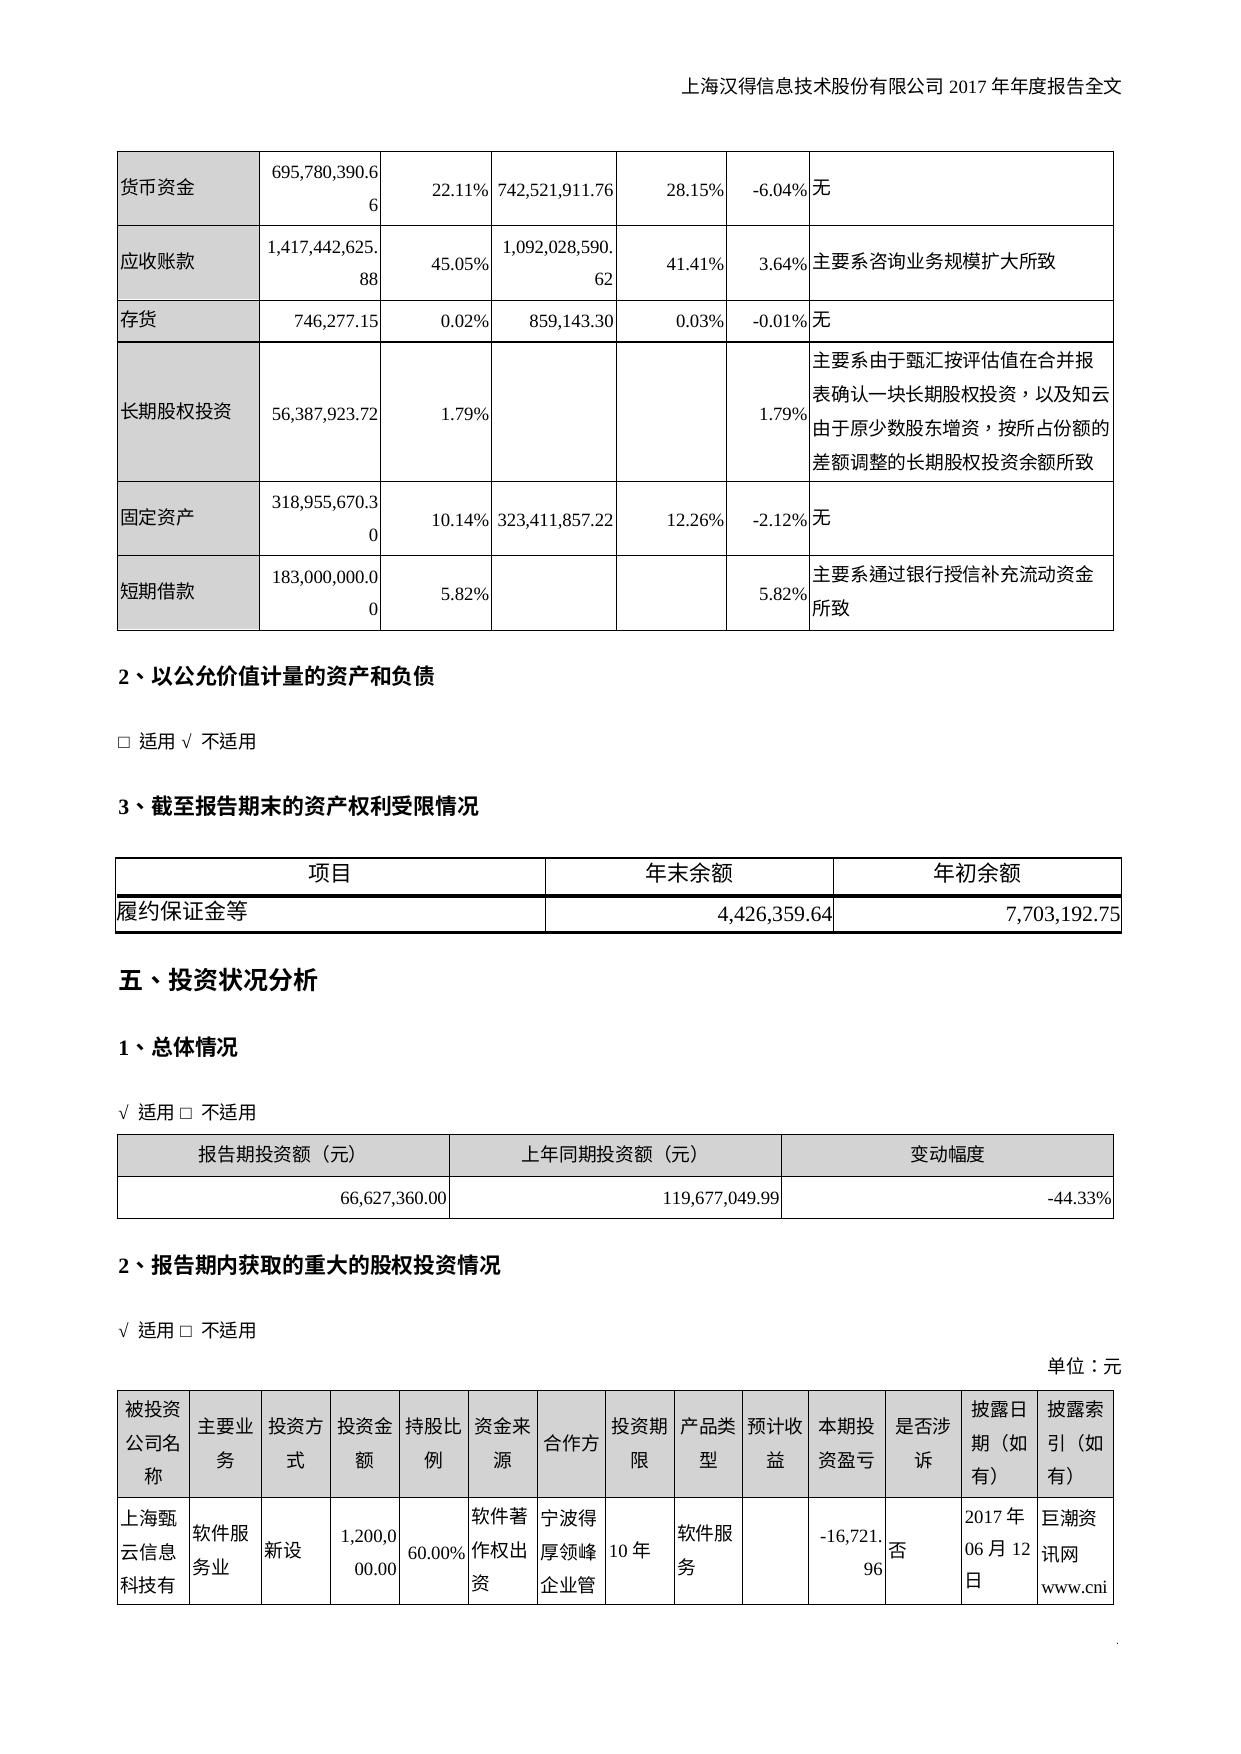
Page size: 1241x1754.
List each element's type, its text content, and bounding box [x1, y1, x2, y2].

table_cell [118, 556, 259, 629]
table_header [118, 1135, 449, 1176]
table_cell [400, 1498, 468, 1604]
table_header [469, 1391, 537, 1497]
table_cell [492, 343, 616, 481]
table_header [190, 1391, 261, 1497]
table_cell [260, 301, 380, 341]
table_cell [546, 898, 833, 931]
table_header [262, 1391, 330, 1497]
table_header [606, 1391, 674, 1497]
subtitle 2、报告期内获取的重大的股权投资情况 [118, 1250, 1138, 1280]
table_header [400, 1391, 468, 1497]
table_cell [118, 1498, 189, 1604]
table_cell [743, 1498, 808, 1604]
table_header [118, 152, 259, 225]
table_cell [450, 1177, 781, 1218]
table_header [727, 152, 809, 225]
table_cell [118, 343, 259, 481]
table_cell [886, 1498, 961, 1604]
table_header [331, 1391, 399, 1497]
subtitle 1、总体情况 [118, 1031, 1138, 1061]
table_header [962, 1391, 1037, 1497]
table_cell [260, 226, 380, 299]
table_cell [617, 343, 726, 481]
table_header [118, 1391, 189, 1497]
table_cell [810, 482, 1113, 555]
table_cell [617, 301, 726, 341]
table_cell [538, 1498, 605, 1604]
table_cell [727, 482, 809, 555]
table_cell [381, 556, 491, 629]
text √ 适用 □ 不适用 [118, 1099, 1138, 1124]
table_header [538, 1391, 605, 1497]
subtitle 五、投资状况分析 [118, 962, 1138, 997]
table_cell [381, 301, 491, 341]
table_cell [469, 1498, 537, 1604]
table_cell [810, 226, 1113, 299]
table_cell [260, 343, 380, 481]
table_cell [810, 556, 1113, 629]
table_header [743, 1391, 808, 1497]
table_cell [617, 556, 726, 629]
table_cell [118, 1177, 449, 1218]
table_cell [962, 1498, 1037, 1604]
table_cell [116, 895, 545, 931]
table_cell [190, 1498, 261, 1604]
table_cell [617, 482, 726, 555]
subtitle 2、以公允价值计量的资产和负债 [118, 661, 1138, 691]
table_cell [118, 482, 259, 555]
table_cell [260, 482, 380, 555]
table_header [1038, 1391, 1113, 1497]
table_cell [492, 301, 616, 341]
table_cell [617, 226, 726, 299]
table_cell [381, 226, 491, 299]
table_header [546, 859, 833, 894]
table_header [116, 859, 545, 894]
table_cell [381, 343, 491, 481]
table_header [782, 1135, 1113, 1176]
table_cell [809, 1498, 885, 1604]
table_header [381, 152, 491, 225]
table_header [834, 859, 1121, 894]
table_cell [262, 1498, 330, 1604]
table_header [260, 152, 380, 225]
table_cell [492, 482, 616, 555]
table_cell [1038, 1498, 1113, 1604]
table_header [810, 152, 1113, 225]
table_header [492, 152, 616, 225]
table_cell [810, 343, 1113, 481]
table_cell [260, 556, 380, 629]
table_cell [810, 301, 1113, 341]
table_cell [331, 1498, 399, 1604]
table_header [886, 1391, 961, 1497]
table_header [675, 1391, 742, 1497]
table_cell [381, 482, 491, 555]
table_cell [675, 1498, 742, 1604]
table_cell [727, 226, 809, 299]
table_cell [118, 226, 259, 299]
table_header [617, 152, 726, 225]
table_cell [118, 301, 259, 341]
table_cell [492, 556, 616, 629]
subtitle 3、截至报告期末的资产权利受限情况 [118, 791, 1138, 821]
text 单位：元 [102, 1353, 1122, 1379]
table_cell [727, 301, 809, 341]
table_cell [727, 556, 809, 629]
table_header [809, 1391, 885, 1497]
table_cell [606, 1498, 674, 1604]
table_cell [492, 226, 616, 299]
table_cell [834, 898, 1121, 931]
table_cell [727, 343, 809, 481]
text □ 适用 √ 不适用 [118, 729, 1138, 754]
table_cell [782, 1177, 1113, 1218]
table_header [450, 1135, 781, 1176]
text √ 适用 □ 不适用 [118, 1317, 1138, 1343]
